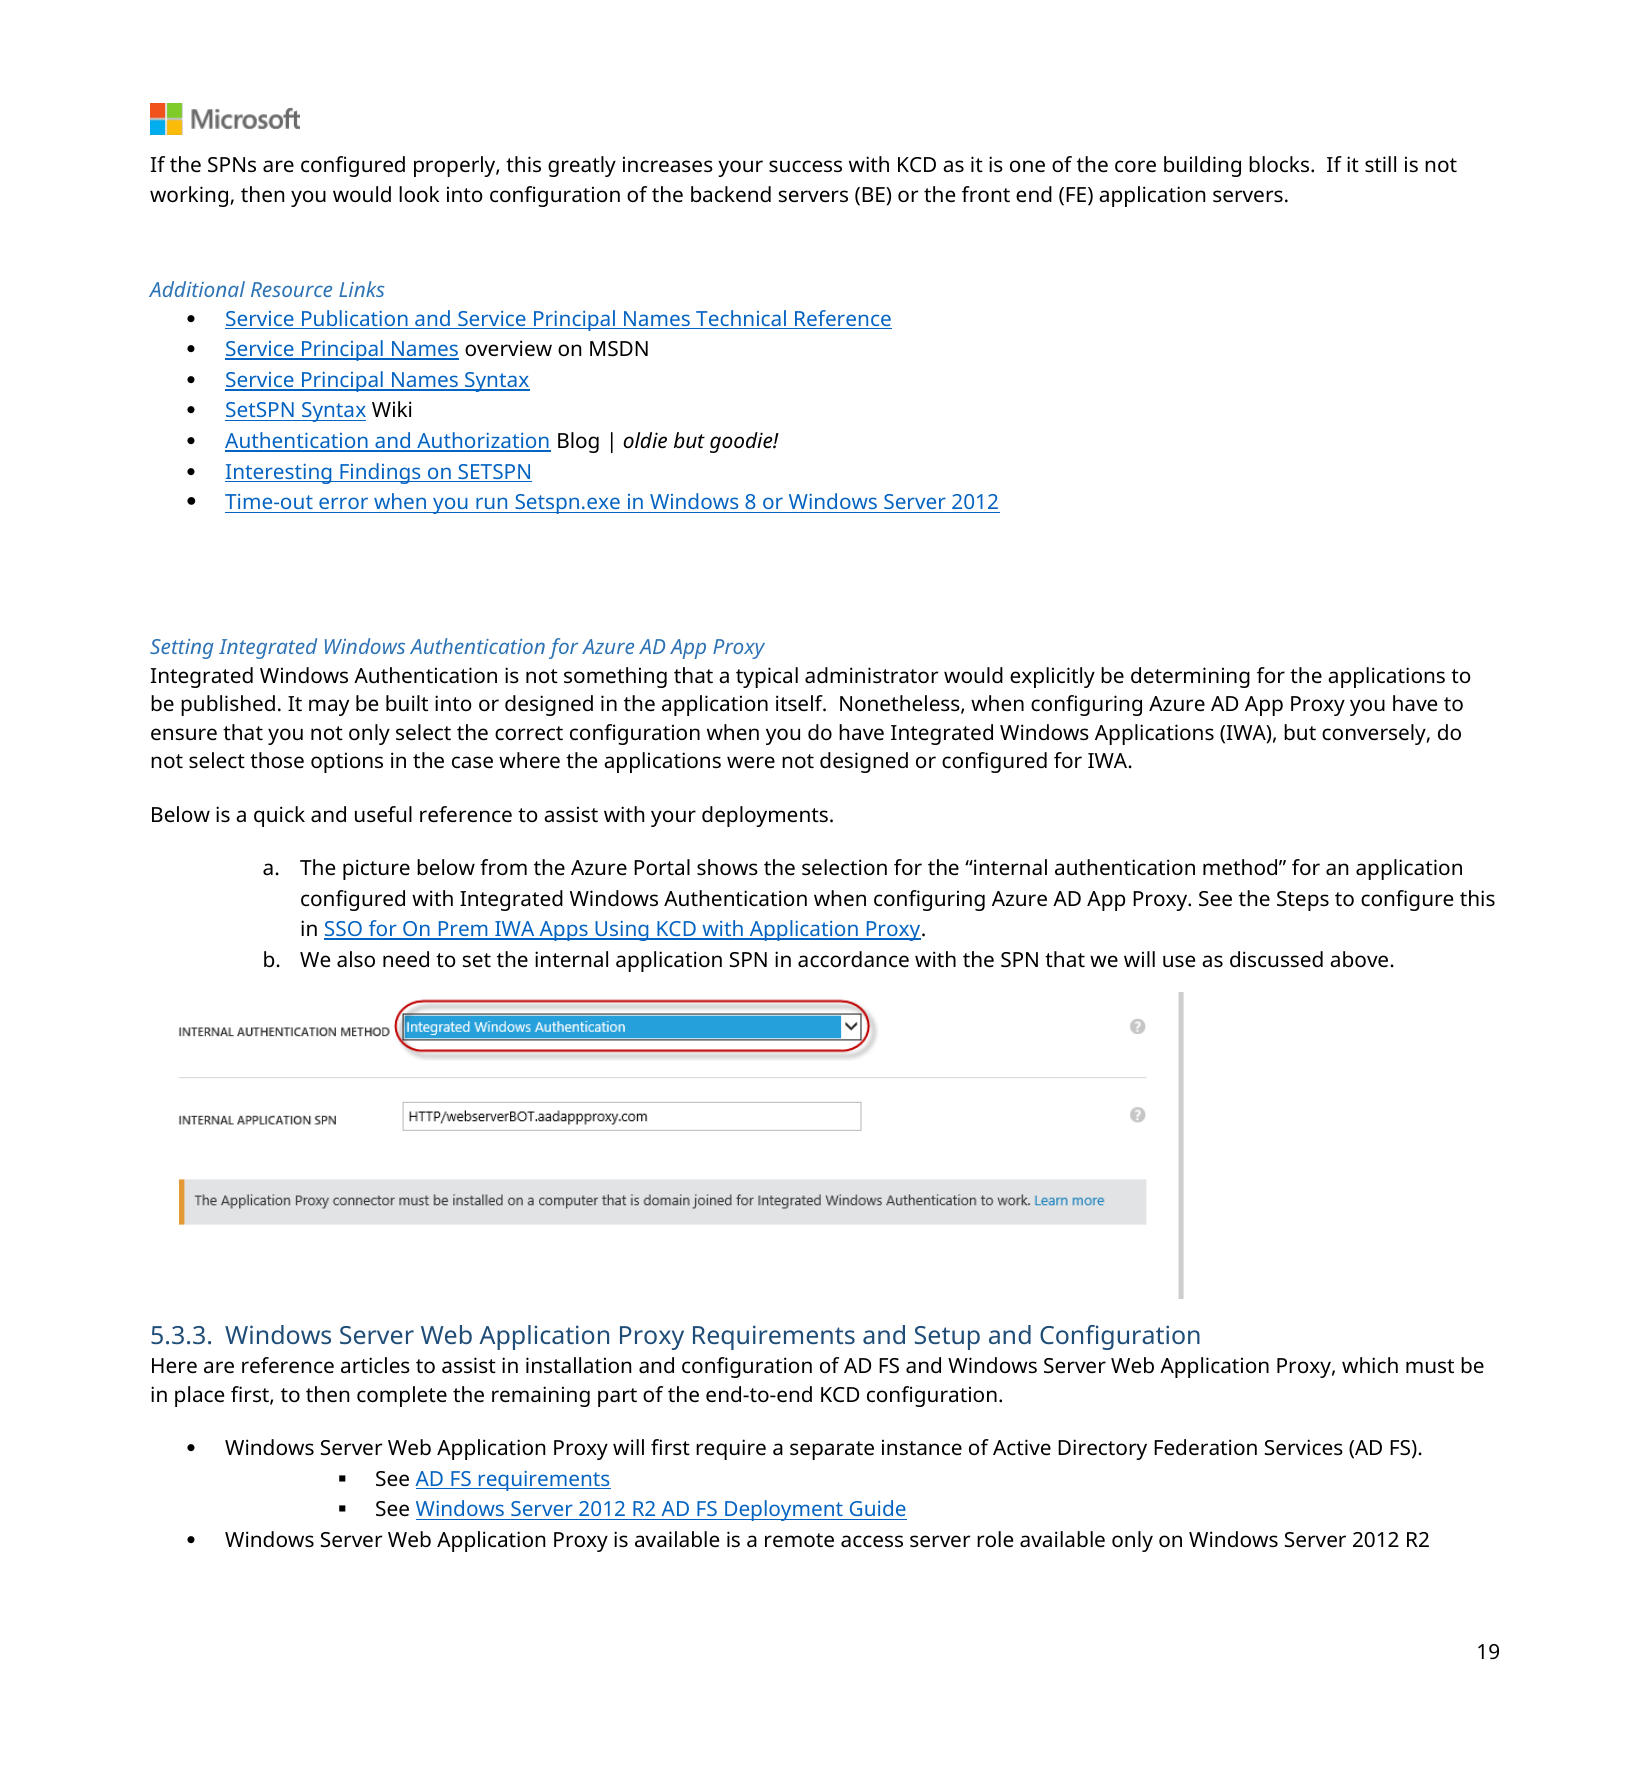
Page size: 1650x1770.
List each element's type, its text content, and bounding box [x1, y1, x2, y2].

list Service Publication and Service Principal Names Technical Reference [187, 304, 1500, 332]
text Integrated Windows Authentication is not something that a typical administrator would explicitly be determining for the applications to be published. It may be built into or designed in the application itself. Nonetheless, when configuring Azure AD App Proxy you have to ensure that you not only select the correct configuration when you do have Integrated Windows Applications (IWA), but conversely, do not select those options in the case where the applications were not designed or configured for IWA. [150, 661, 1500, 775]
list Windows Server Web Application Proxy will first require a separate instance of Active Directory Federation Services (AD FS). [187, 1433, 1500, 1462]
text Here are reference articles to assist in installation and configuration of AD FS and Windows Server Web Application Proxy, which must be in place first, to then complete the remaining part of the end-to-end KCD configuration. [150, 1351, 1500, 1408]
subtitle Setting Integrated Windows Authentication for Azure AD App Proxy [150, 632, 1500, 661]
list Time-out error when you run Setspn.exe in Windows 8 or Windows Server 2012 [187, 487, 1500, 516]
list See AD FS requirements [337, 1464, 1500, 1492]
subtitle Additional Resource Links [150, 275, 1500, 304]
picture [150, 103, 300, 136]
list SetSPN Syntax Wiki [187, 396, 1500, 424]
list Service Principal Names overview on MSDN [187, 334, 1500, 363]
picture [150, 992, 1184, 1299]
text Below is a quick and useful reference to assist with your deployments. [150, 800, 1500, 828]
list The picture below from the Azure Portal shows the selection for the “internal authentication method” for an application configured with Integrated Windows Authentication when configuring Azure AD App Proxy. See the Steps to configure this in SSO for On Prem IWA Apps Using KCD with Application Proxy. [262, 853, 1500, 943]
subtitle Windows Server Web Application Proxy Requirements and Setup and Configuration [150, 1317, 1500, 1351]
list Windows Server Web Application Proxy is available is a remote access server role available only on Windows Server 2012 R2 [187, 1525, 1500, 1554]
list Service Principal Names Syntax [187, 365, 1500, 393]
list We also need to set the internal application SPN in accordance with the SPN that we will use as discussed above. [262, 945, 1500, 973]
list See Windows Server 2012 R2 AD FS Deployment Guide [337, 1494, 1500, 1523]
list Authentication and Authorization Blog | oldie but goodie! [187, 426, 1500, 454]
text If the SPNs are configured properly, this greatly increases your success with KCD as it is one of the core building blocks. If it still is not working, then you would look into configuration of the backend servers (BE) or the front end (FE) application servers. [150, 150, 1500, 209]
list Interesting Findings on SETSPN [187, 457, 1500, 485]
